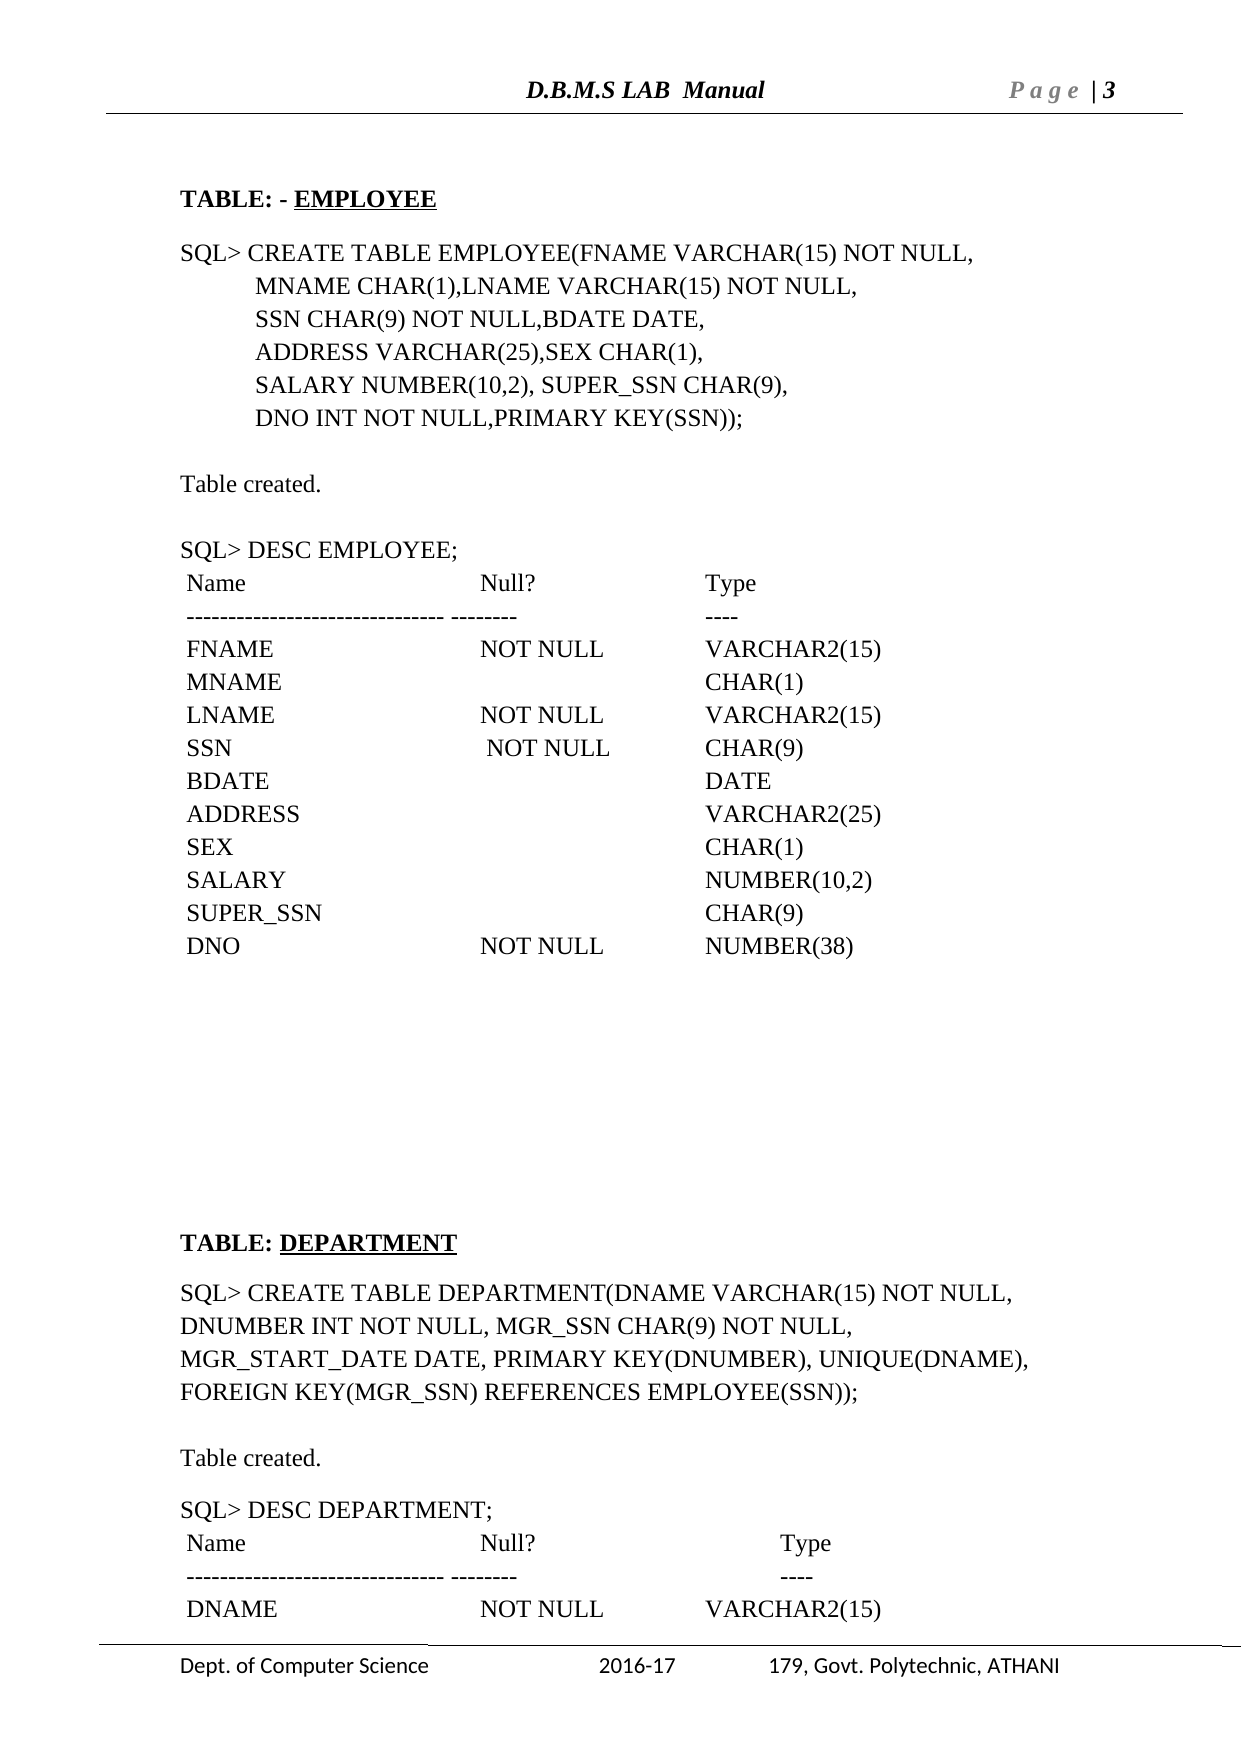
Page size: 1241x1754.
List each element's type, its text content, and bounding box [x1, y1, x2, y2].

text ------------------------------- -------- ---- [180, 1561, 1137, 1590]
text DNO NOT NULL NUMBER(38) [180, 931, 1137, 960]
text SALARY NUMBER(10,2), SUPER_SSN CHAR(9), [180, 370, 1137, 399]
text TABLE: DEPARTMENT [180, 1228, 1137, 1257]
text SQL> DESC EMPLOYEE; [180, 535, 1137, 564]
text SEX CHAR(1) [180, 832, 1137, 861]
text SQL> CREATE TABLE EMPLOYEE(FNAME VARCHAR(15) NOT NULL, [180, 238, 1137, 267]
text SSN NOT NULL CHAR(9) [180, 733, 1137, 762]
text Table created. [180, 1443, 1137, 1472]
text TABLE: - EMPLOYEE [180, 184, 1137, 213]
text Name Null? Type [180, 568, 1137, 597]
text BDATE DATE [180, 766, 1137, 795]
text Table created. [180, 469, 1137, 498]
text DNO INT NOT NULL,PRIMARY KEY(SSN)); [180, 403, 1137, 432]
text MNAME CHAR(1) [180, 667, 1137, 696]
text SQL> DESC DEPARTMENT; [180, 1495, 1137, 1524]
text SQL> CREATE TABLE DEPARTMENT(DNAME VARCHAR(15) NOT NULL, DNUMBER INT NOT NULL, MGR_SSN CHAR(9) NOT NULL, [180, 1278, 1137, 1340]
text DNAME NOT NULL VARCHAR2(15) [180, 1594, 1137, 1623]
text ADDRESS VARCHAR(25),SEX CHAR(1), [180, 337, 1137, 366]
text MGR_START_DATE DATE, PRIMARY KEY(DNUMBER), UNIQUE(DNAME), FOREIGN KEY(MGR_SSN) REFERENCES EMPLOYEE(SSN)); [180, 1344, 1137, 1406]
text SUPER_SSN CHAR(9) [180, 898, 1137, 927]
text ------------------------------- -------- ---- [180, 601, 1137, 630]
text LNAME NOT NULL VARCHAR2(15) [180, 700, 1137, 729]
text MNAME CHAR(1),LNAME VARCHAR(15) NOT NULL, [180, 271, 1137, 299]
text SSN CHAR(9) NOT NULL,BDATE DATE, [180, 304, 1137, 333]
text ADDRESS VARCHAR2(25) [180, 799, 1137, 828]
text Name Null? Type [180, 1528, 1137, 1557]
text SALARY NUMBER(10,2) [180, 865, 1137, 894]
text FNAME NOT NULL VARCHAR2(15) [180, 634, 1137, 663]
